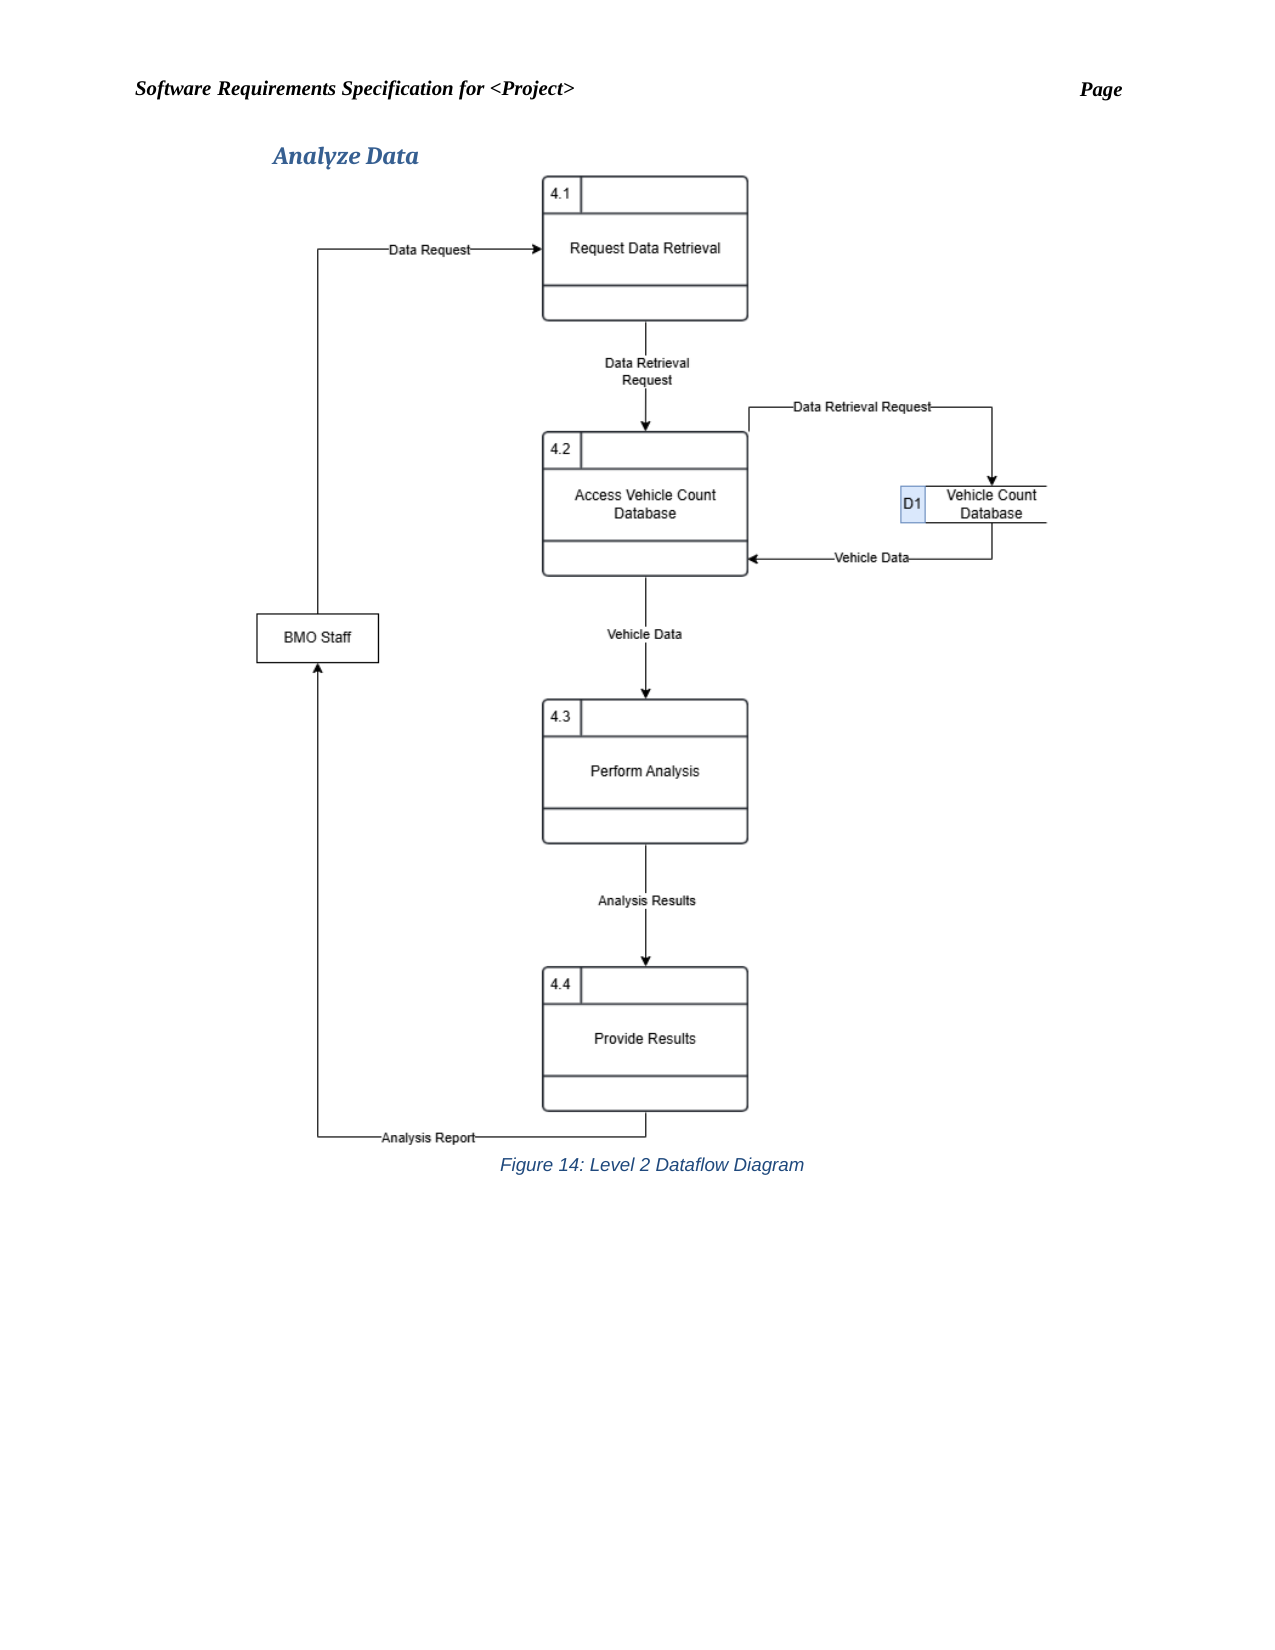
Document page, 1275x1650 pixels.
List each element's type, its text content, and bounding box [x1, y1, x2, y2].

subtitle Analyze Data [198, 142, 1181, 170]
text Figure 14: Level 2 Dataflow Diagram [123, 1154, 1181, 1176]
picture [250, 170, 1054, 1154]
